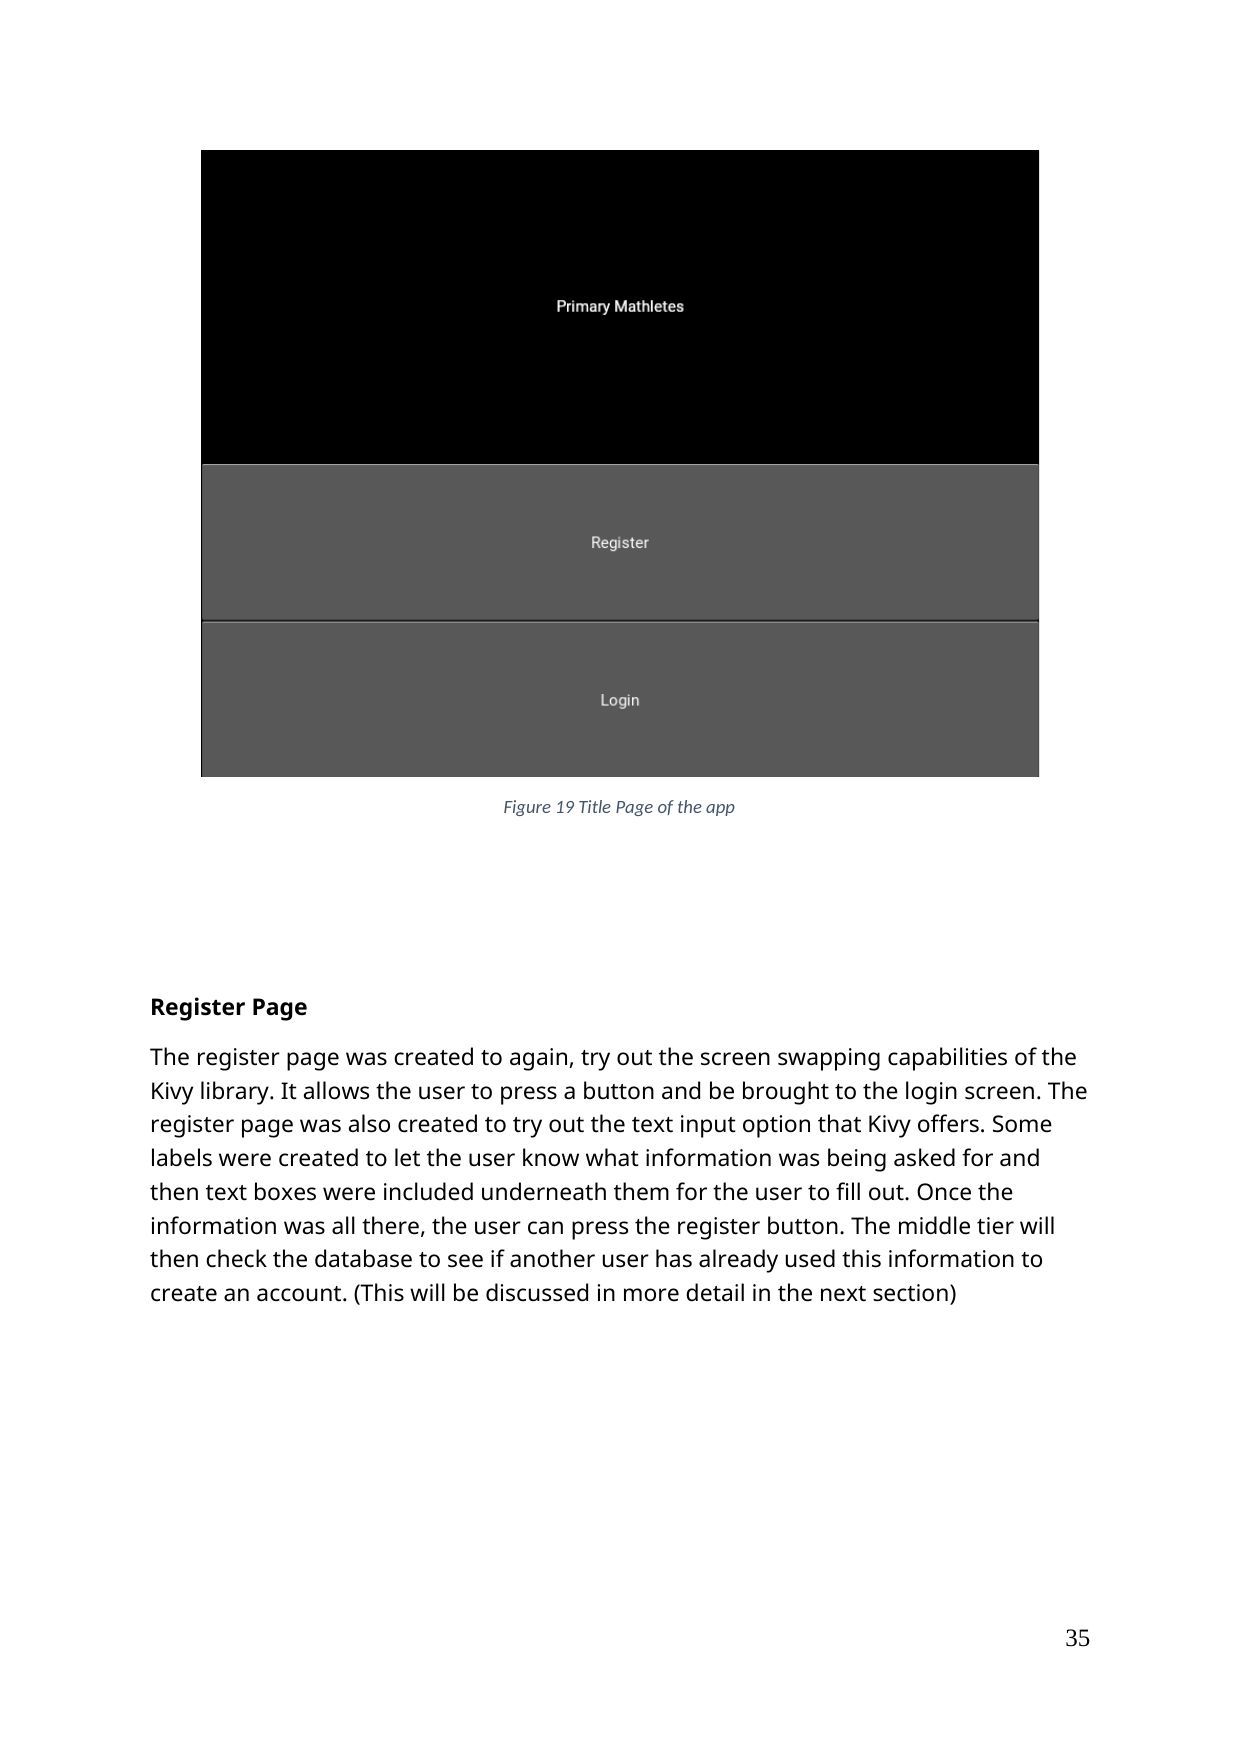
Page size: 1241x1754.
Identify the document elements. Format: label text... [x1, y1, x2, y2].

picture [201, 150, 1040, 777]
text The register page was created to again, try out the screen swapping capabilities of the Kivy library. It allows the user to press a button and be brought to the login screen. The register page was also created to try out the text input option that Kivy offers. Some labels were created to let the user know what information was being asked for and then text boxes were included underneath them for the user to fill out. Once the information was all there, the user can press the register button. The middle tier will then check the database to see if another user has already used this information to create an account. (This will be discussed in more detail in the next section) [150, 1041, 1090, 1308]
text Register Page [150, 990, 1090, 1022]
